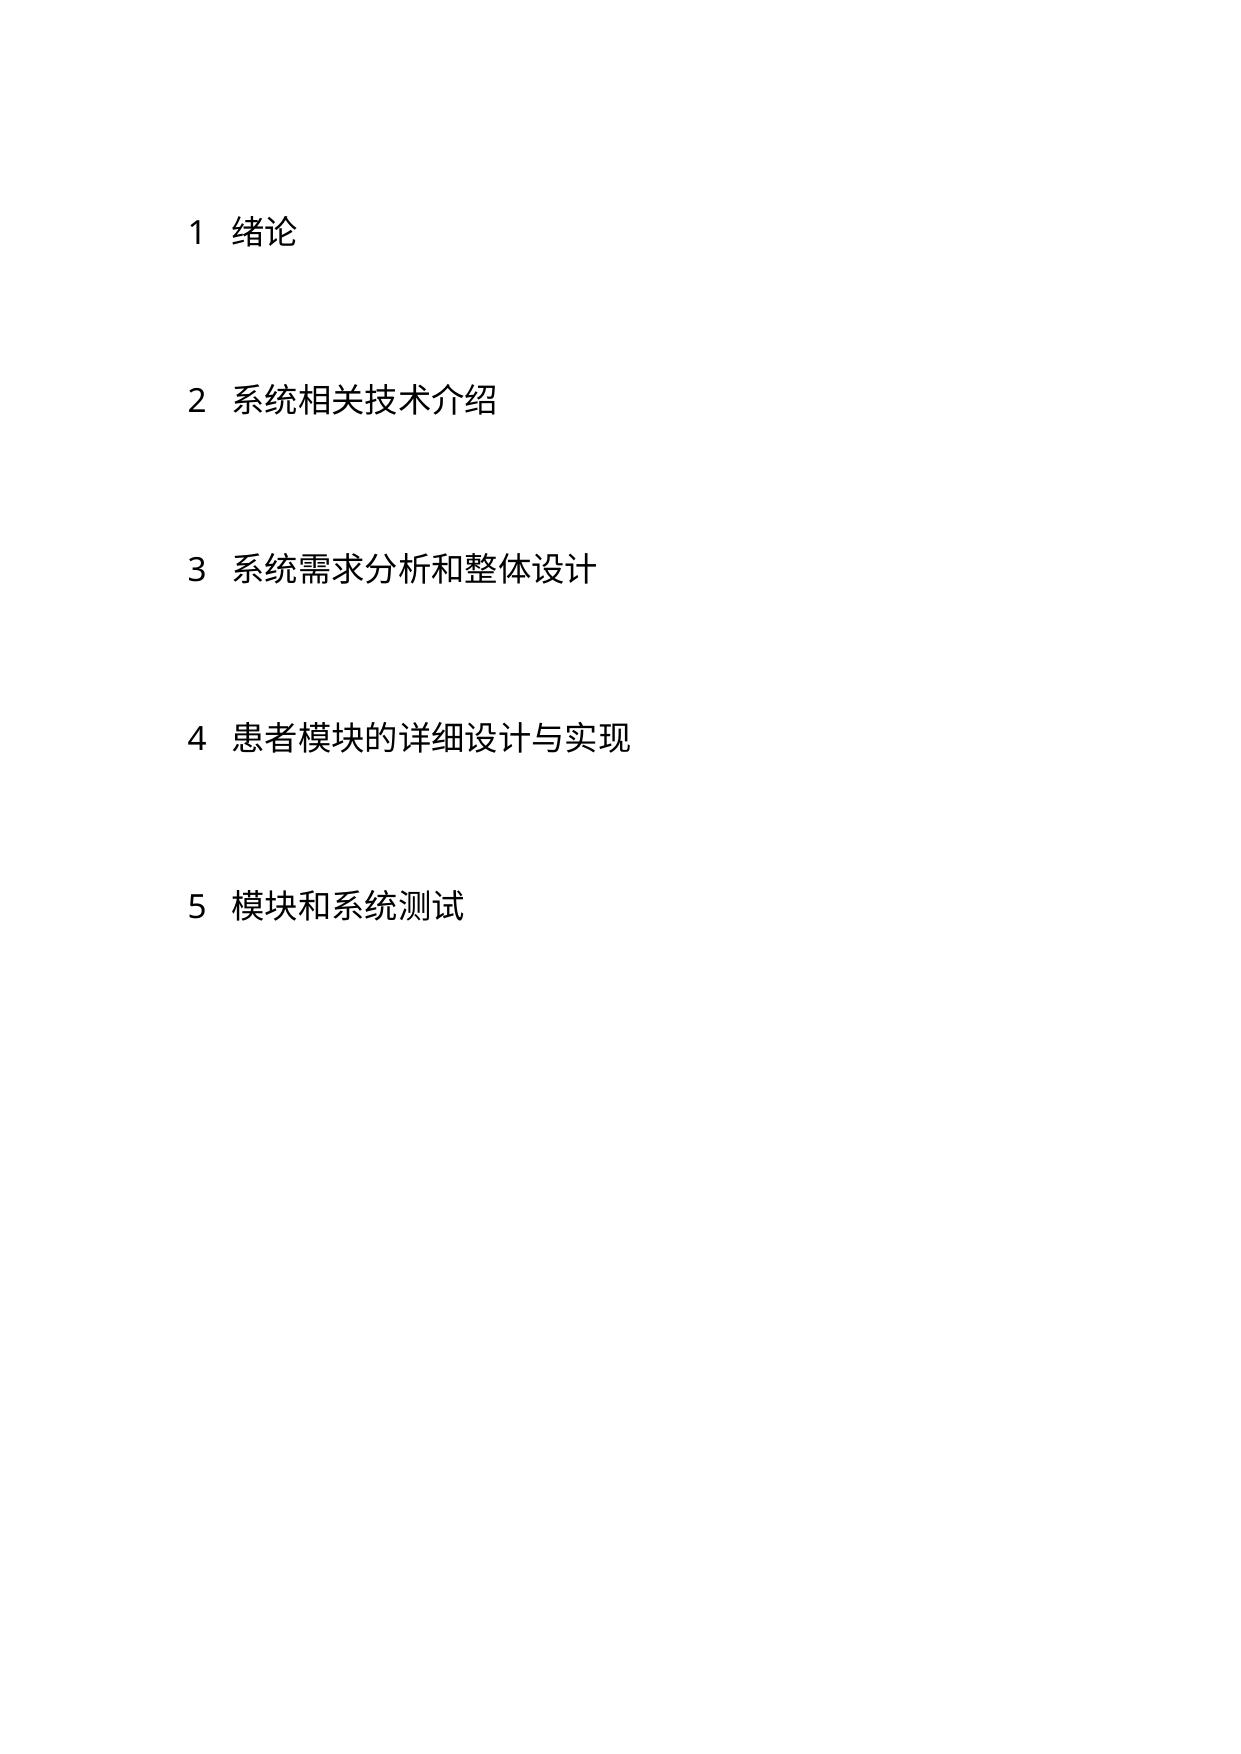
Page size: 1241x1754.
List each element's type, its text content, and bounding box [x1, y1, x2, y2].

subtitle 系统相关技术介绍 [187, 366, 1053, 431]
subtitle 系统需求分析和整体设计 [187, 535, 1053, 600]
subtitle 患者模块的详细设计与实现 [187, 703, 1053, 768]
subtitle 模块和系统测试 [187, 872, 1053, 937]
subtitle 绪论 [187, 197, 1053, 262]
